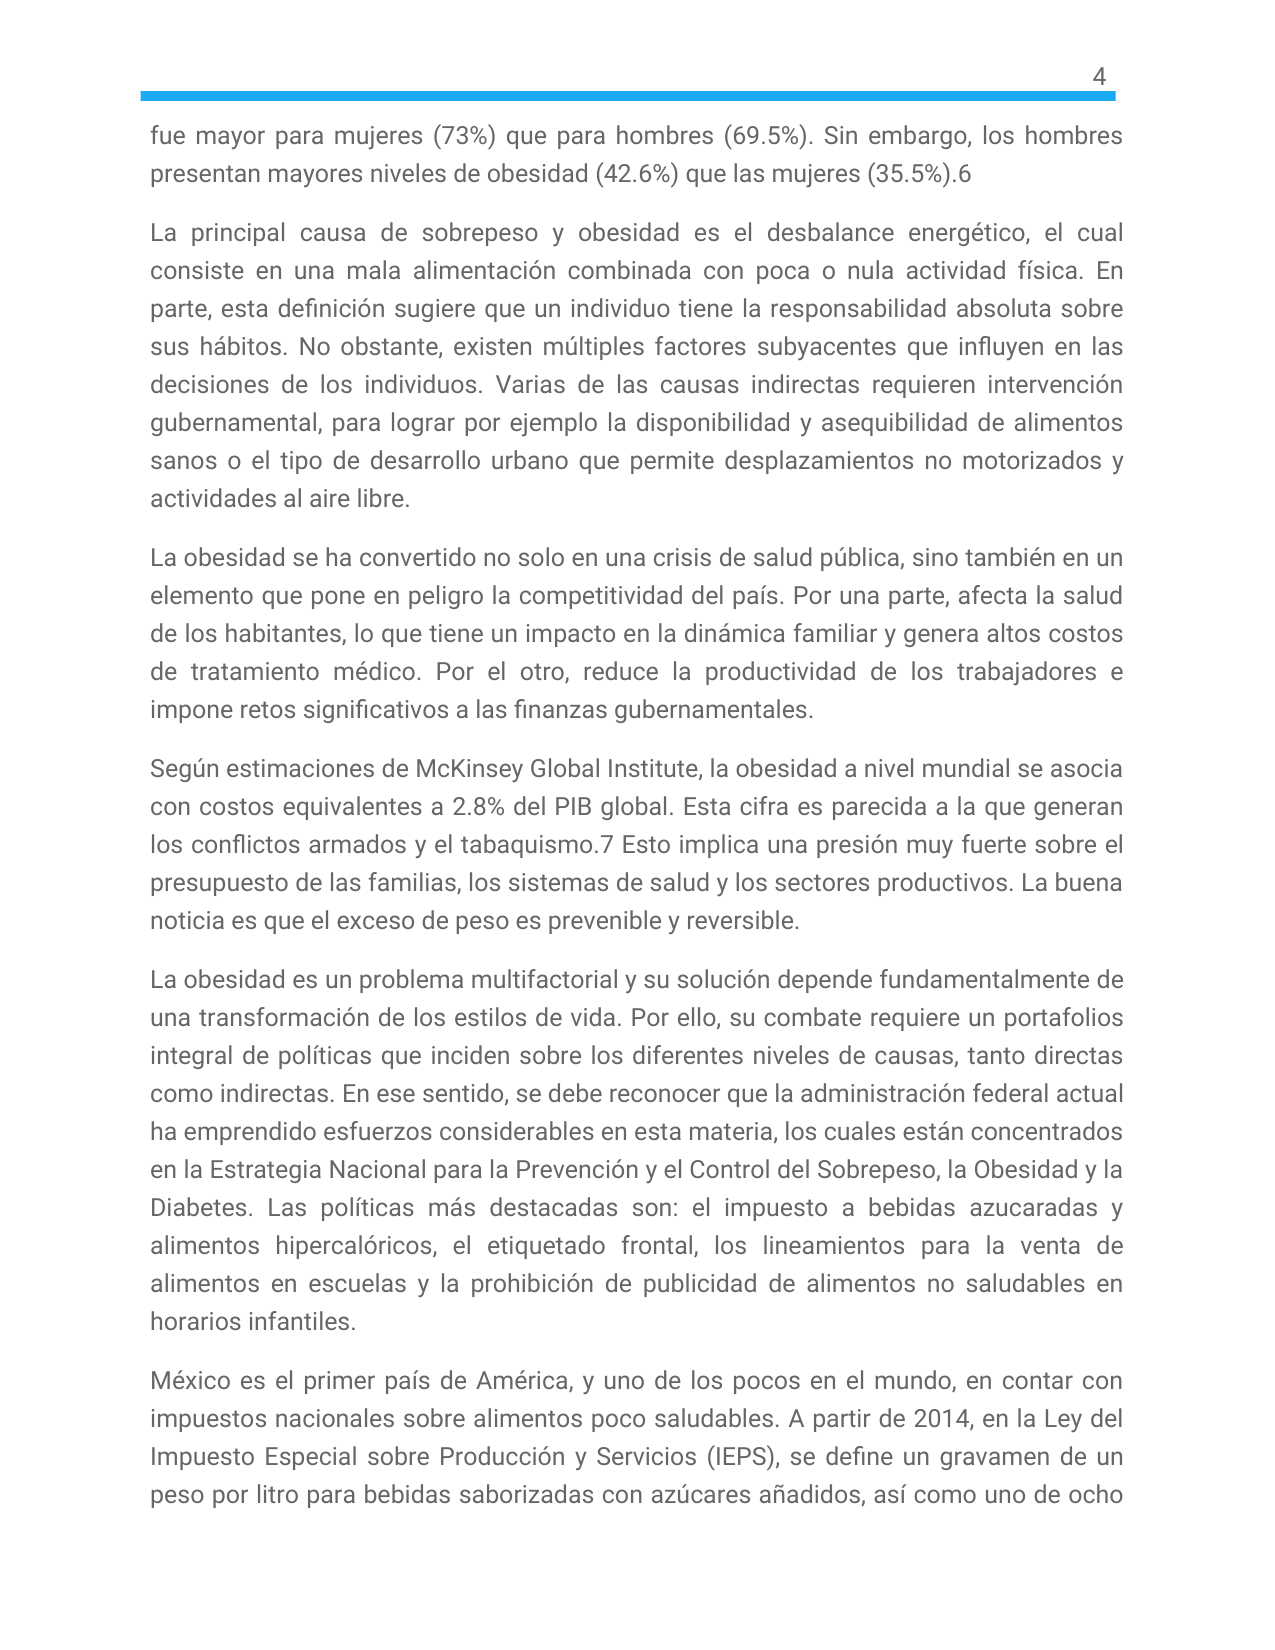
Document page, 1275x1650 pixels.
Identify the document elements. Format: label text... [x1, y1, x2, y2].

picture [140, 91, 1116, 101]
text La principal causa de sobrepeso y obesidad es el desbalance energético, el cual consiste en una mala alimentación combinada con poca o nula actividad física. En parte, esta definición sugiere que un individuo tiene la responsabilidad absoluta sobre sus hábitos. No obstante, existen múltiples factores subyacentes que influyen en las decisiones de los individuos. Varias de las causas indirectas requieren intervención gubernamental, para lograr por ejemplo la disponibilidad y asequibilidad de alimentos sanos o el tipo de desarrollo urbano que permite desplazamientos no motorizados y actividades al aire libre. [150, 218, 1125, 513]
text La obesidad es un problema multifactorial y su solución depende fundamentalmente de una transformación de los estilos de vida. Por ello, su combate requiere un portafolios integral de políticas que inciden sobre los diferentes niveles de causas, tanto directas como indirectas. En ese sentido, se debe reconocer que la administración federal actual ha emprendido esfuerzos considerables en esta materia, los cuales están concentrados en la Estrategia Nacional para la Prevención y el Control del Sobrepeso, la Obesidad y la Diabetes. Las políticas más destacadas son: el impuesto a bebidas azucaradas y alimentos hipercalóricos, el etiquetado frontal, los lineamientos para la venta de alimentos en escuelas y la prohibición de publicidad de alimentos no saludables en horarios infantiles. [150, 965, 1125, 1336]
text La obesidad se ha convertido no solo en una crisis de salud pública, sino también en un elemento que pone en peligro la competitividad del país. Por una parte, afecta la salud de los habitantes, lo que tiene un impacto en la dinámica familiar y genera altos costos de tratamiento médico. Por el otro, reduce la productividad de los trabajadores e impone retos significativos a las finanzas gubernamentales. [150, 543, 1125, 724]
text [150, 121, 1125, 188]
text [150, 1366, 1125, 1509]
text Según estimaciones de McKinsey Global Institute, la obesidad a nivel mundial se asocia con costos equivalentes a 2.8% del PIB global. Esta cifra es parecida a la que generan los conflictos armados y el tabaquismo.7 Esto implica una presión muy fuerte sobre el presupuesto de las familias, los sistemas de salud y los sectores productivos. La buena noticia es que el exceso de peso es prevenible y reversible. [150, 754, 1125, 935]
